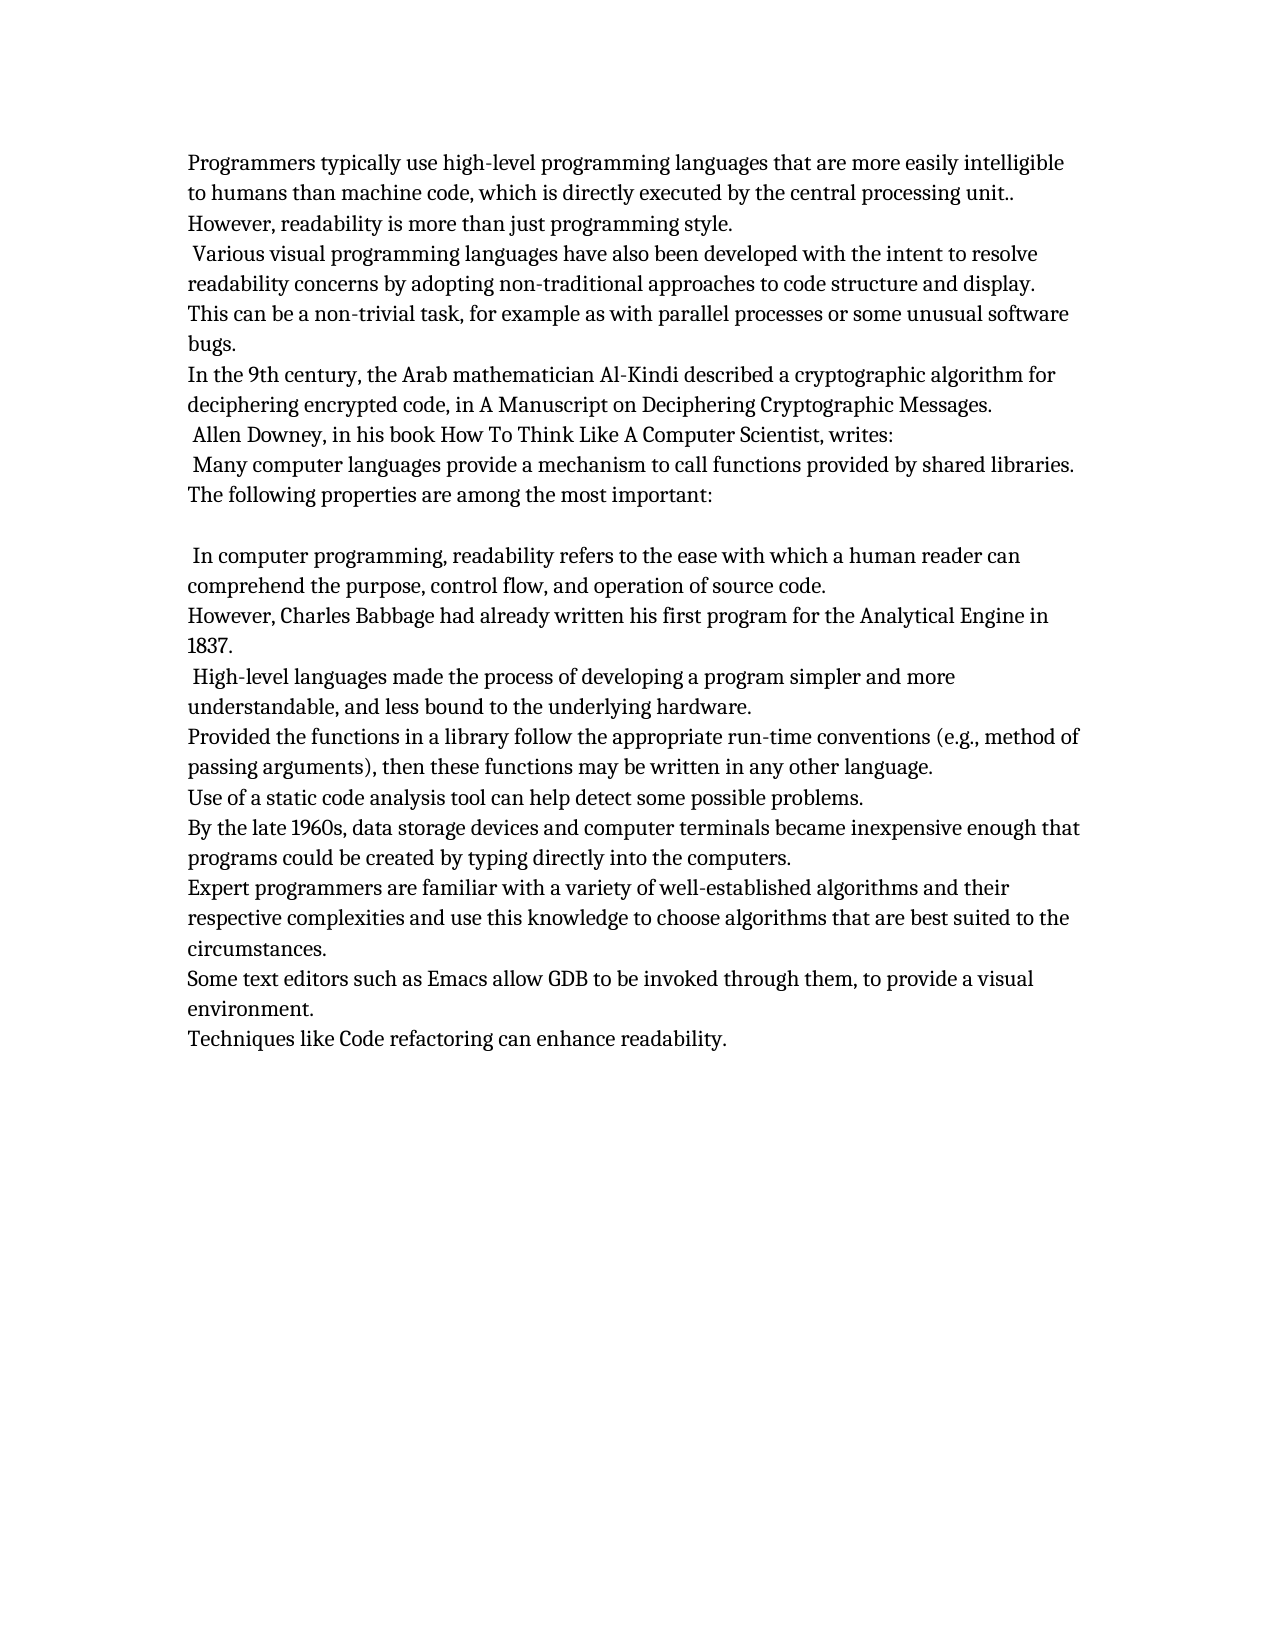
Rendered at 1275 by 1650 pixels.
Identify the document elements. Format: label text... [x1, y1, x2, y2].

text Programmers typically use high-level programming languages that are more easily intelligible to humans than machine code, which is directly executed by the central processing unit.. However, readability is more than just programming style. Various visual programming languages have also been developed with the intent to resolve readability concerns by adopting non-traditional approaches to code structure and display. This can be a non-trivial task, for example as with parallel processes or some unusual software bugs. In the 9th century, the Arab mathematician Al-Kindi described a cryptographic algorithm for deciphering encrypted code, in A Manuscript on Deciphering Cryptographic Messages. Allen Downey, in his book How To Think Like A Computer Scientist, writes: Many computer languages provide a mechanism to call functions provided by shared libraries. The following properties are among the most important: In computer programming, readability refers to the ease with which a human reader can comprehend the purpose, control flow, and operation of source code. However, Charles Babbage had already written his first program for the Analytical Engine in 1837. High-level languages made the process of developing a program simpler and more understandable, and less bound to the underlying hardware. Provided the functions in a library follow the appropriate run-time conventions (e.g., method of passing arguments), then these functions may be written in any other language. Use of a static code analysis tool can help detect some possible problems. By the late 1960s, data storage devices and computer terminals became inexpensive enough that programs could be created by typing directly into the computers. Expert programmers are familiar with a variety of well-established algorithms and their respective complexities and use this knowledge to choose algorithms that are best suited to the circumstances. Some text editors such as Emacs allow GDB to be invoked through them, to provide a visual environment. Techniques like Code refactoring can enhance readability. [187, 150, 1087, 1052]
